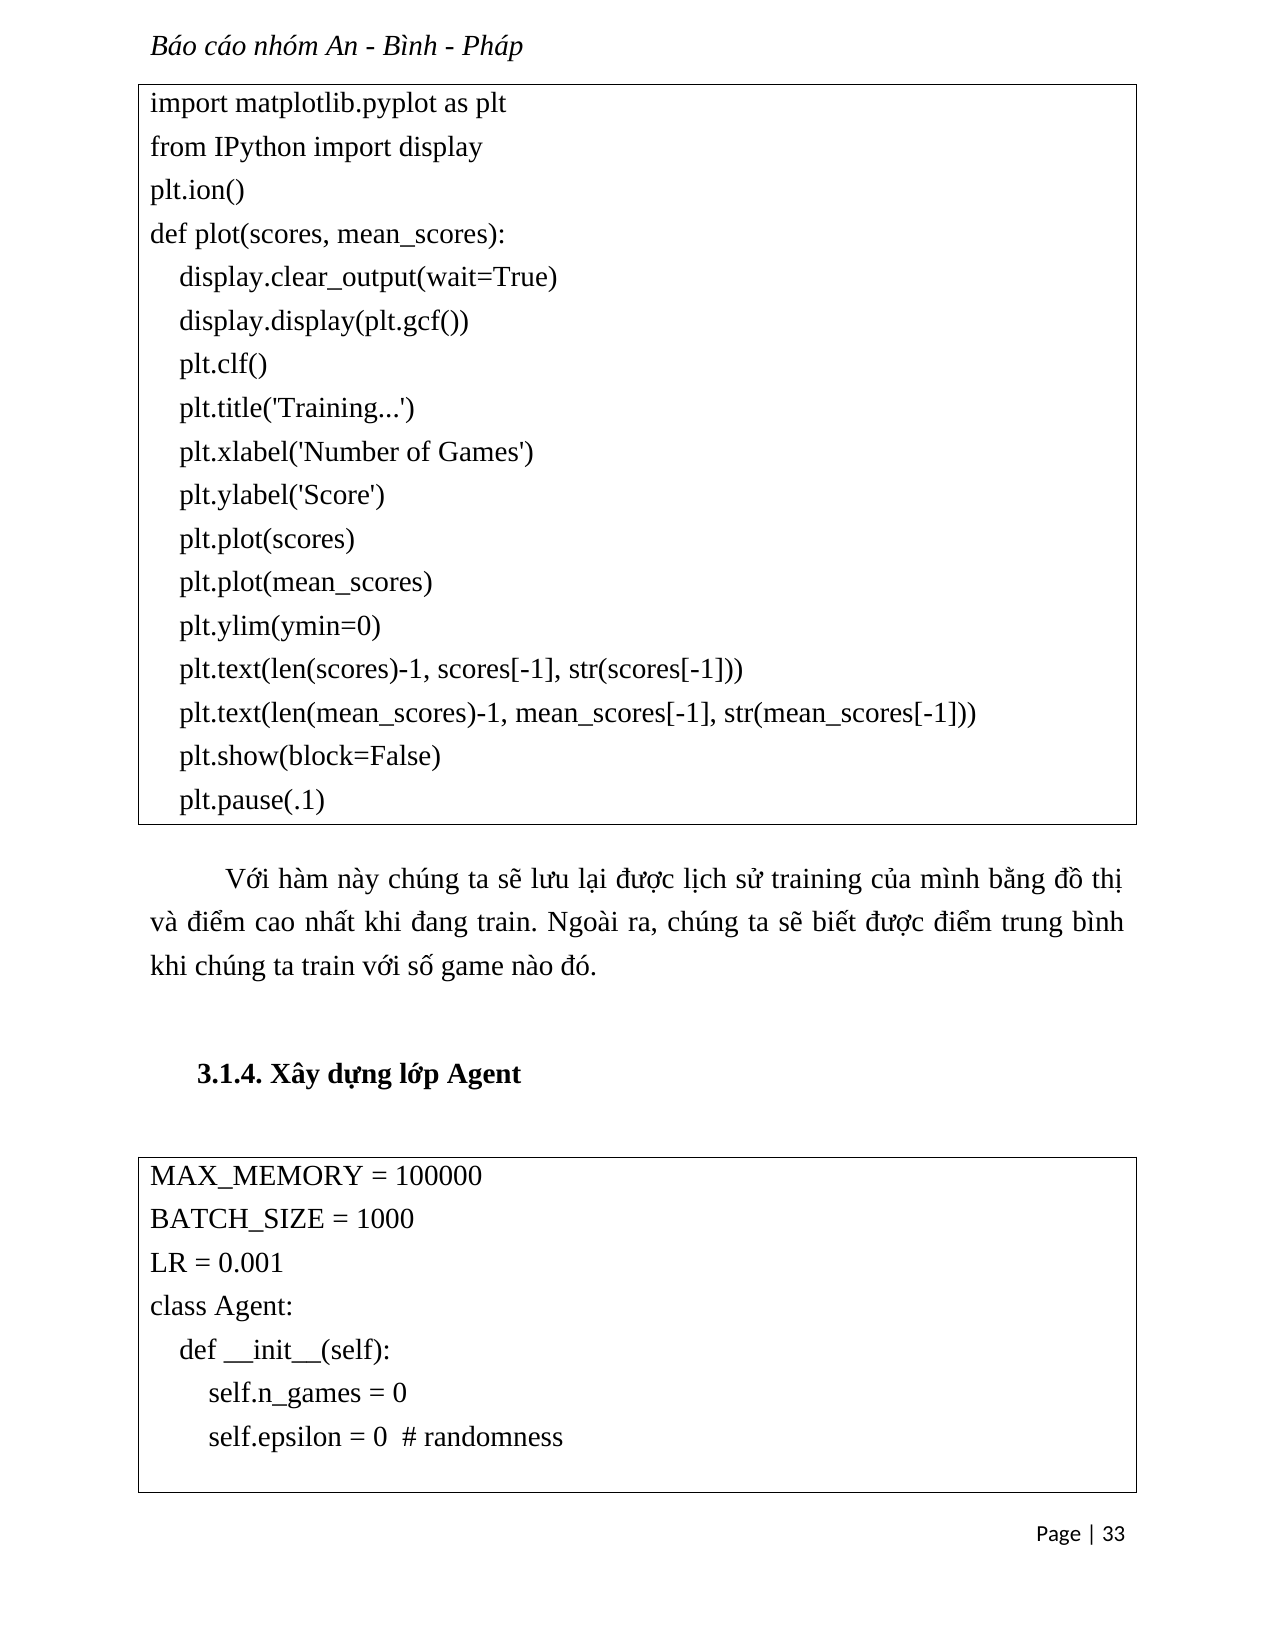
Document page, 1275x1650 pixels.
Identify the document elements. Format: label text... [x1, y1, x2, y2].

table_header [139, 1158, 1136, 1492]
text Với hàm này chúng ta sẽ lưu lại được lịch sử training của mình bằng đồ thị và điểm cao nhất khi đang train. Ngoài ra, chúng ta sẽ biết được điểm trung bình khi chúng ta train với số game nào đó. [150, 861, 1125, 981]
subtitle 3.1.4. Xây dựng lớp Agent [150, 1056, 1125, 1089]
table_header import matplotlib.pyplot as plt from IPython import display plt.ion() def plot(scores, mean_scores): display.clear_output(wait=True) display.display(plt.gcf()) plt.clf() plt.title('Training...') plt.xlabel('Number of Games') plt.ylabel('Score') plt.plot(scores) plt.plot(mean_scores) plt.ylim(ymin=0) plt.text(len(scores)-1, scores[-1], str(scores[-1])) plt.text(len(mean_scores)-1, mean_scores[-1], str(mean_scores[-1])) plt.show(block=False) plt.pause(.1) [139, 85, 1136, 823]
